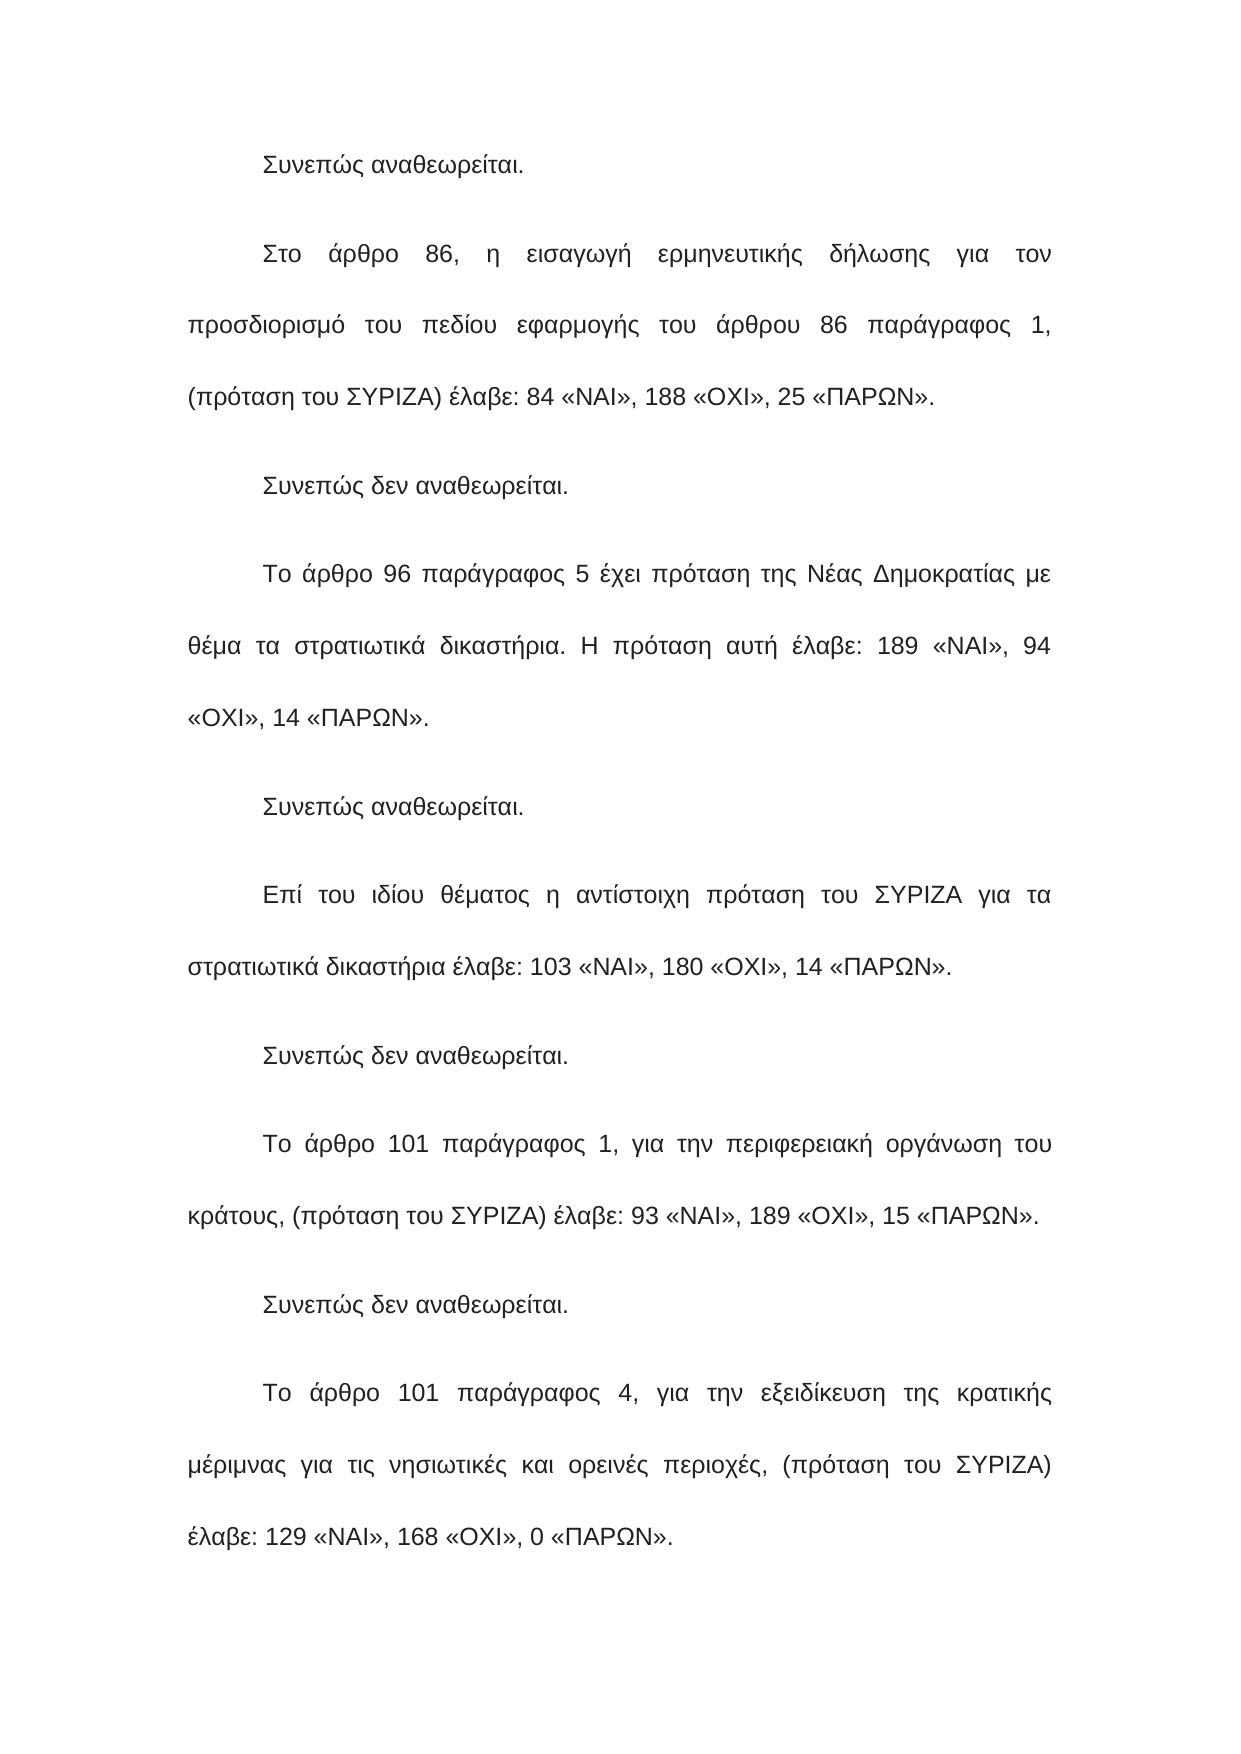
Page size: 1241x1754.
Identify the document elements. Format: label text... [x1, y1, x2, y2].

text Επί του ιδίου θέματος η αντίστοιχη πρόταση του ΣΥΡΙΖΑ για τα στρατιωτικά δικαστήρια έλαβε: 103 «ΝΑΙ», 180 «ΟΧΙ», 14 «ΠΑΡΩΝ». [187, 880, 1053, 981]
text Συνεπώς αναθεωρείται. [187, 150, 1053, 179]
text Συνεπώς αναθεωρείται. [187, 792, 1053, 820]
text Το άρθρο 101 παράγραφος 4, για την εξειδίκευση της κρατικής μέριμνας για τις νησιωτικές και ορεινές περιοχές, (πρόταση του ΣΥΡΙΖΑ) έλαβε: 129 «ΝΑΙ», 168 «ΟΧΙ», 0 «ΠΑΡΩΝ». [187, 1378, 1053, 1551]
text Στο άρθρο 86, η εισαγωγή ερμηνευτικής δήλωσης για τον προσδιορισμό του πεδίου εφαρμογής του άρθρου 86 παράγραφος 1, (πρόταση του ΣΥΡΙΖΑ) έλαβε: 84 «ΝΑΙ», 188 «ΟΧΙ», 25 «ΠΑΡΩΝ». [187, 238, 1053, 411]
text Το άρθρο 101 παράγραφος 1, για την περιφερειακή οργάνωση του κράτους, (πρόταση του ΣΥΡΙΖΑ) έλαβε: 93 «ΝΑΙ», 189 «ΟΧΙ», 15 «ΠΑΡΩΝ». [187, 1129, 1053, 1230]
text Το άρθρο 96 παράγραφος 5 έχει πρόταση της Νέας Δημοκρατίας με θέμα τα στρατιωτικά δικαστήρια. Η πρόταση αυτή έλαβε: 189 «ΝΑΙ», 94 «ΟΧΙ», 14 «ΠΑΡΩΝ». [187, 559, 1053, 732]
text Συνεπώς δεν αναθεωρείται. [187, 471, 1053, 499]
text Συνεπώς δεν αναθεωρείται. [187, 1041, 1053, 1069]
text Συνεπώς δεν αναθεωρείται. [187, 1289, 1053, 1318]
